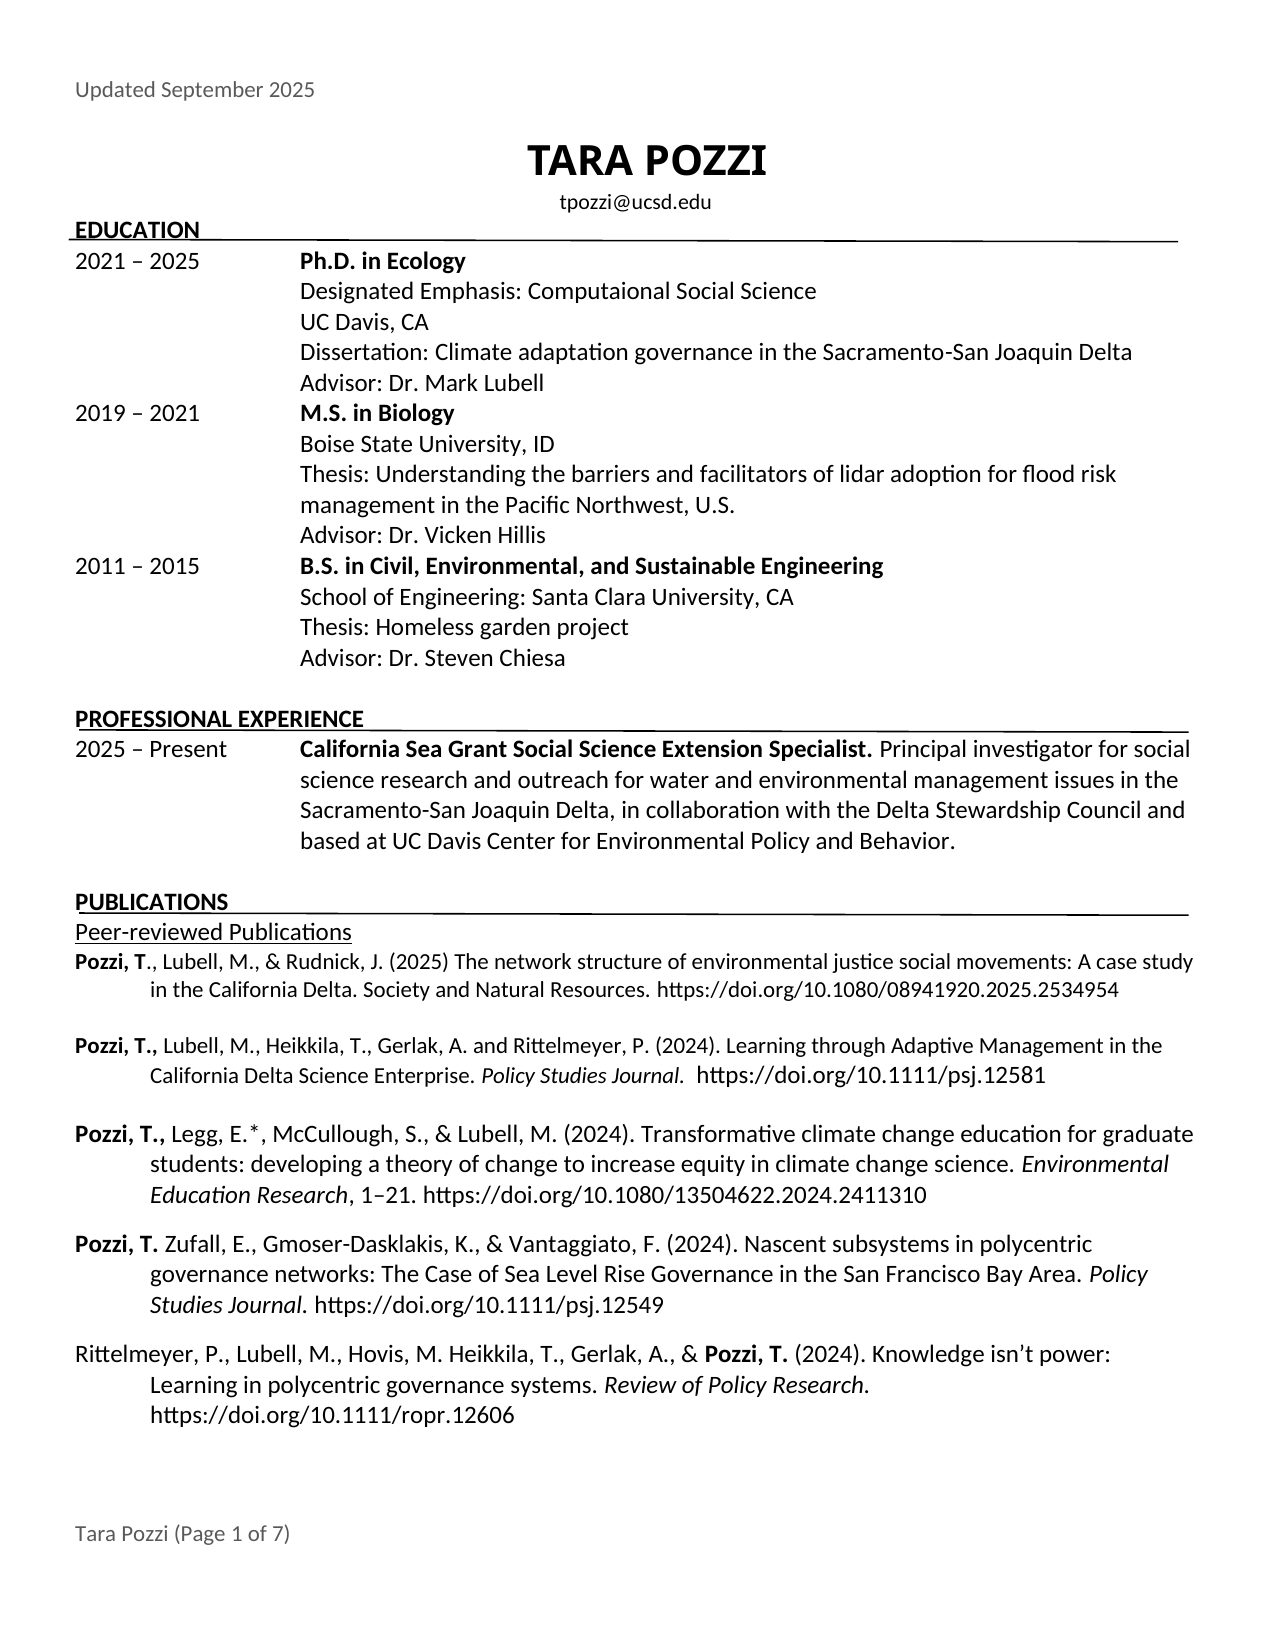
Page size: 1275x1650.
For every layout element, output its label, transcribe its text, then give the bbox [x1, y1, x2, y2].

text Advisor: Dr. Mark Lubell [225, 367, 1200, 398]
text Pozzi, T., Lubell, M., & Rudnick, J. (2025) The network structure of environmental justice social movements: A case study in the California Delta. Society and Natural Resources. https://doi.org/10.1080/08941920.2025.2534954 [75, 947, 1200, 1003]
text 2025 – Present California Sea Grant Social Science Extension Specialist. Principal investigator for social science research and outreach for water and environmental management issues in the Sacramento-San Joaquin Delta, in collaboration with the Delta Stewardship Council and based at UC Davis Center for Environmental Policy and Behavior. [75, 733, 1200, 855]
text Pozzi, T., Legg, E.*, McCullough, S., & Lubell, M. (2024). Transformative climate change education for graduate students: developing a theory of change to increase equity in climate change science. Environmental Education Research, 1–21. https://doi.org/10.1080/13504622.2024.2411310 [75, 1118, 1200, 1209]
text 2021 – 2025 Ph.D. in Ecology [75, 245, 1200, 276]
text Designated Emphasis: Computaional Social Science [225, 276, 1200, 306]
text EDUCATION [75, 214, 1200, 245]
text Thesis: Homeless garden project [225, 611, 1200, 642]
text PROFESSIONAL EXPERIENCE [75, 703, 1200, 733]
text UC Davis, CA [225, 306, 1200, 337]
text Advisor: Dr. Vicken Hillis [225, 520, 1200, 550]
text Dissertation: [225, 337, 1200, 367]
text Advisor: Dr. Steven Chiesa [225, 642, 1200, 672]
text Thesis: Understanding the barriers and facilitators of lidar adoption for flood risk management in the Pacific Northwest, U.S. [300, 459, 1200, 520]
text Peer-reviewed Publications [75, 916, 1200, 947]
text School of Engineering: Santa Clara University, CA [225, 581, 1200, 611]
text Pozzi, T., Lubell, M., Heikkila, T., Gerlak, A. and Rittelmeyer, P. (2024). Learning through Adaptive Management in the California Delta Science Enterprise. Policy Studies Journal. https://doi.org/10.1111/psj.12581 [75, 1031, 1200, 1090]
text 2019 – 2021 M.S. in Biology [75, 398, 1200, 428]
text 2011 – 2015 B.S. in Civil, Environmental, and Sustainable Engineering [75, 550, 1200, 581]
text Rittelmeyer, P., Lubell, M., Hovis, M. Heikkila, T., Gerlak, A., & Pozzi, T. (2024). Knowledge isn’t power: Learning in polycentric governance systems. Review of Policy Research. https://doi.org/10.1111/ropr.12606 [75, 1338, 1200, 1430]
text PUBLICATIONS [75, 886, 1200, 916]
text Pozzi, T. Zufall, E., Gmoser-Dasklakis, K., & Vantaggiato, F. (2024). Nascent subsystems in polycentric governance networks: The Case of Sea Level Rise Governance in the San Francisco Bay Area. Policy Studies Journal. https://doi.org/10.1111/psj.12549 [75, 1228, 1200, 1319]
text Boise State University, ID [225, 428, 1200, 459]
table_header Tara Pozzi tpozzi@ucsd.edu [75, 131, 1196, 214]
